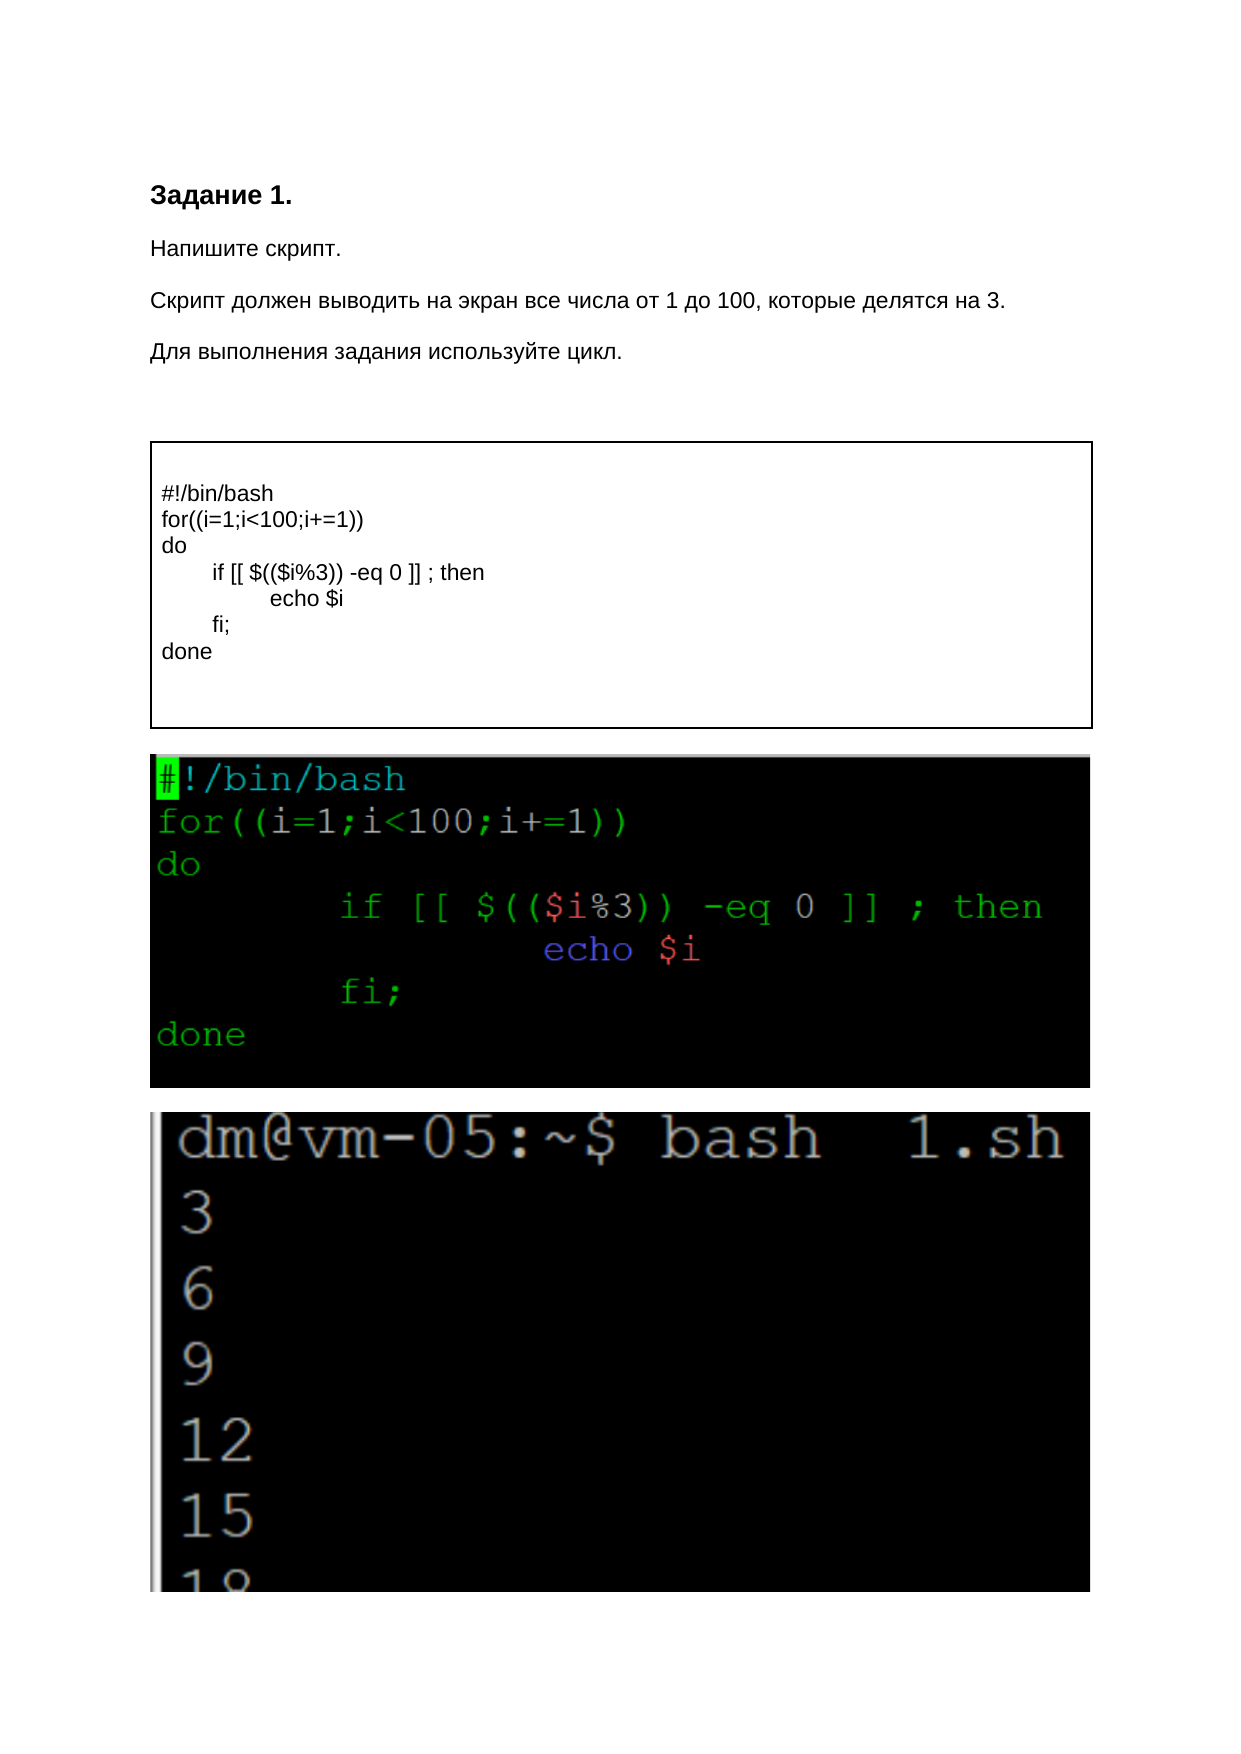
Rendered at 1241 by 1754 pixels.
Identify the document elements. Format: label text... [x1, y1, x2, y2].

text Скрипт должен выводить на экран все числа от 1 до 100, которые делятся на 3. [150, 287, 1090, 313]
picture [150, 1112, 1091, 1592]
subtitle Задание 1. [150, 179, 1090, 210]
picture [150, 754, 1091, 1088]
text Для выполнения задания используйте цикл. [150, 338, 1090, 364]
table_header #!/bin/bash for((i=1;i<100;i+=1)) do if [[ $(($i%3)) -eq 0 ]] ; then echo $i fi; done [152, 443, 1091, 727]
text Напишите скрипт. [150, 235, 1090, 262]
